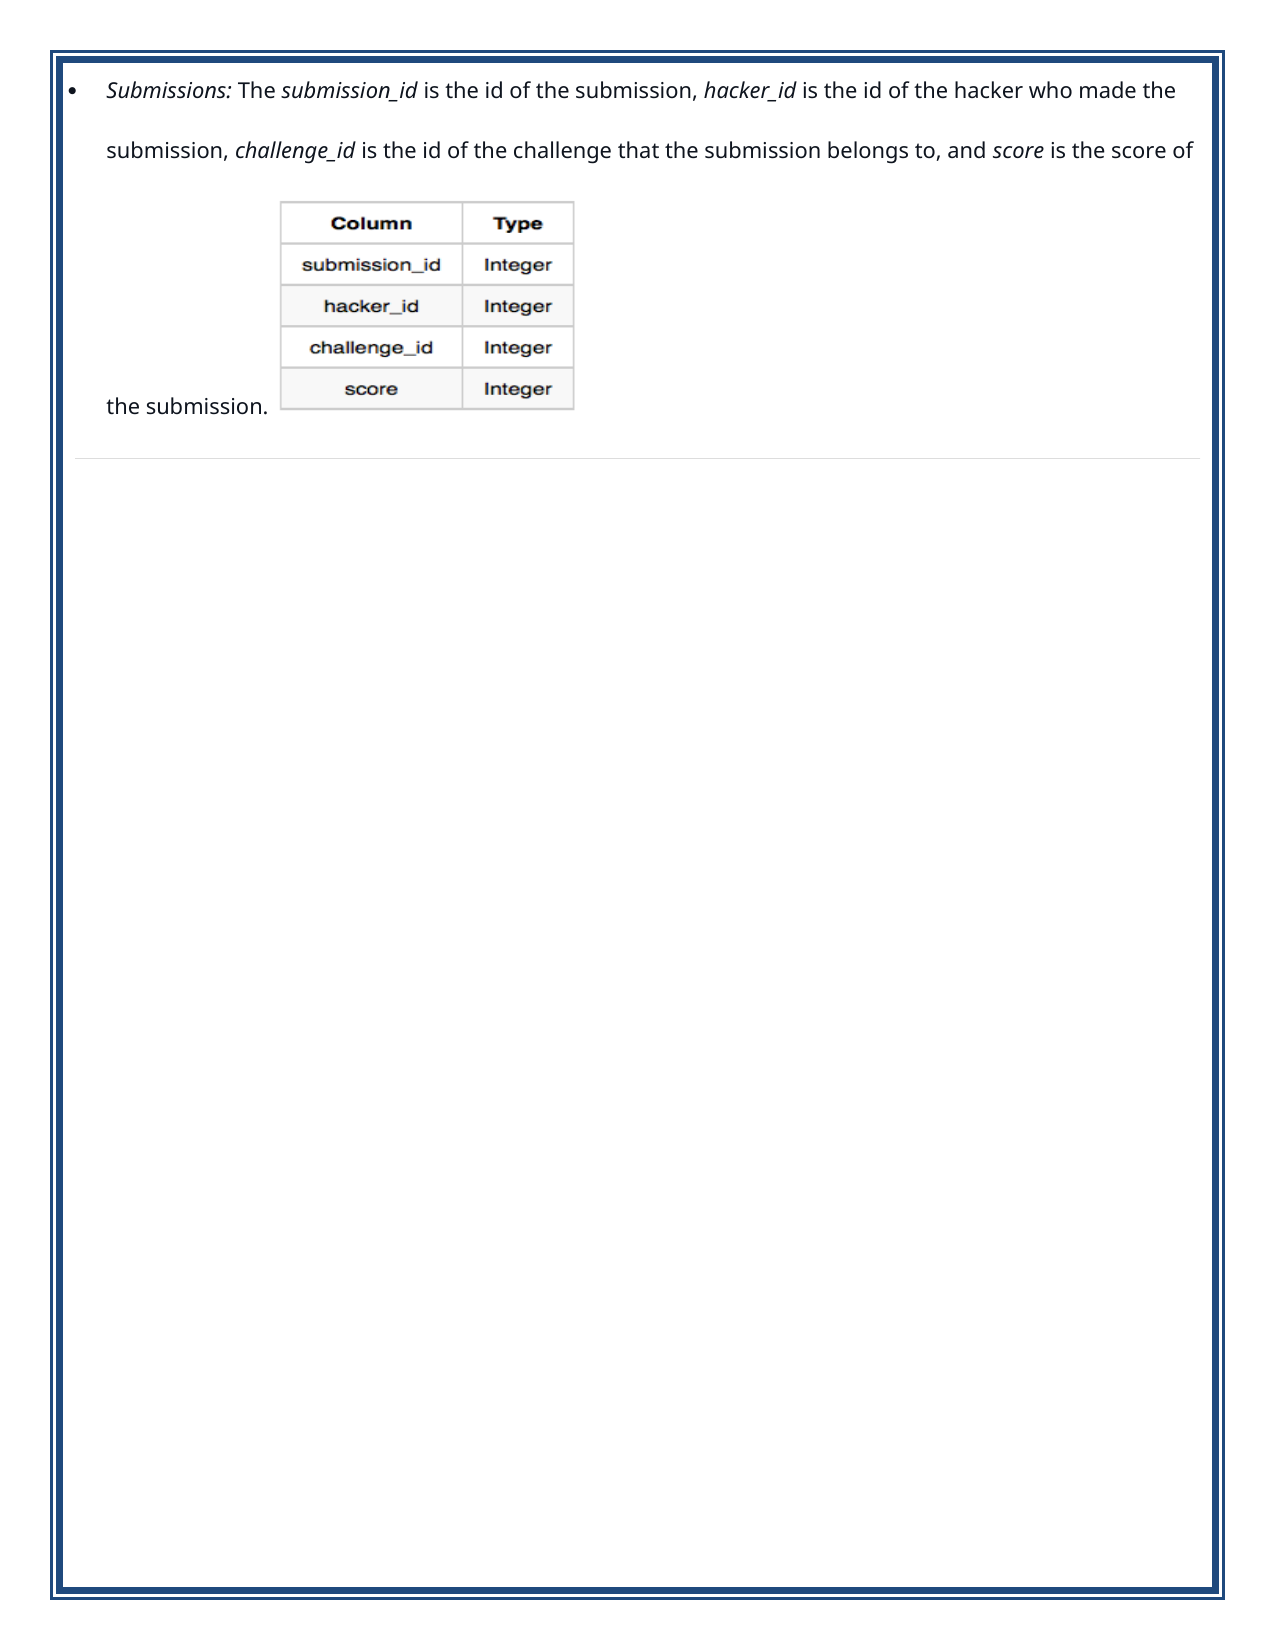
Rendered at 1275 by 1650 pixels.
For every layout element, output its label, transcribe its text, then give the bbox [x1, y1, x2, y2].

picture [274, 194, 581, 415]
list Submissions: The submission_id is the id of the submission, hacker_id is the id of the hacker who made the submission, challenge_id is the id of the challenge that the submission belongs to, and score is the score of the submission. [69, 75, 1200, 421]
